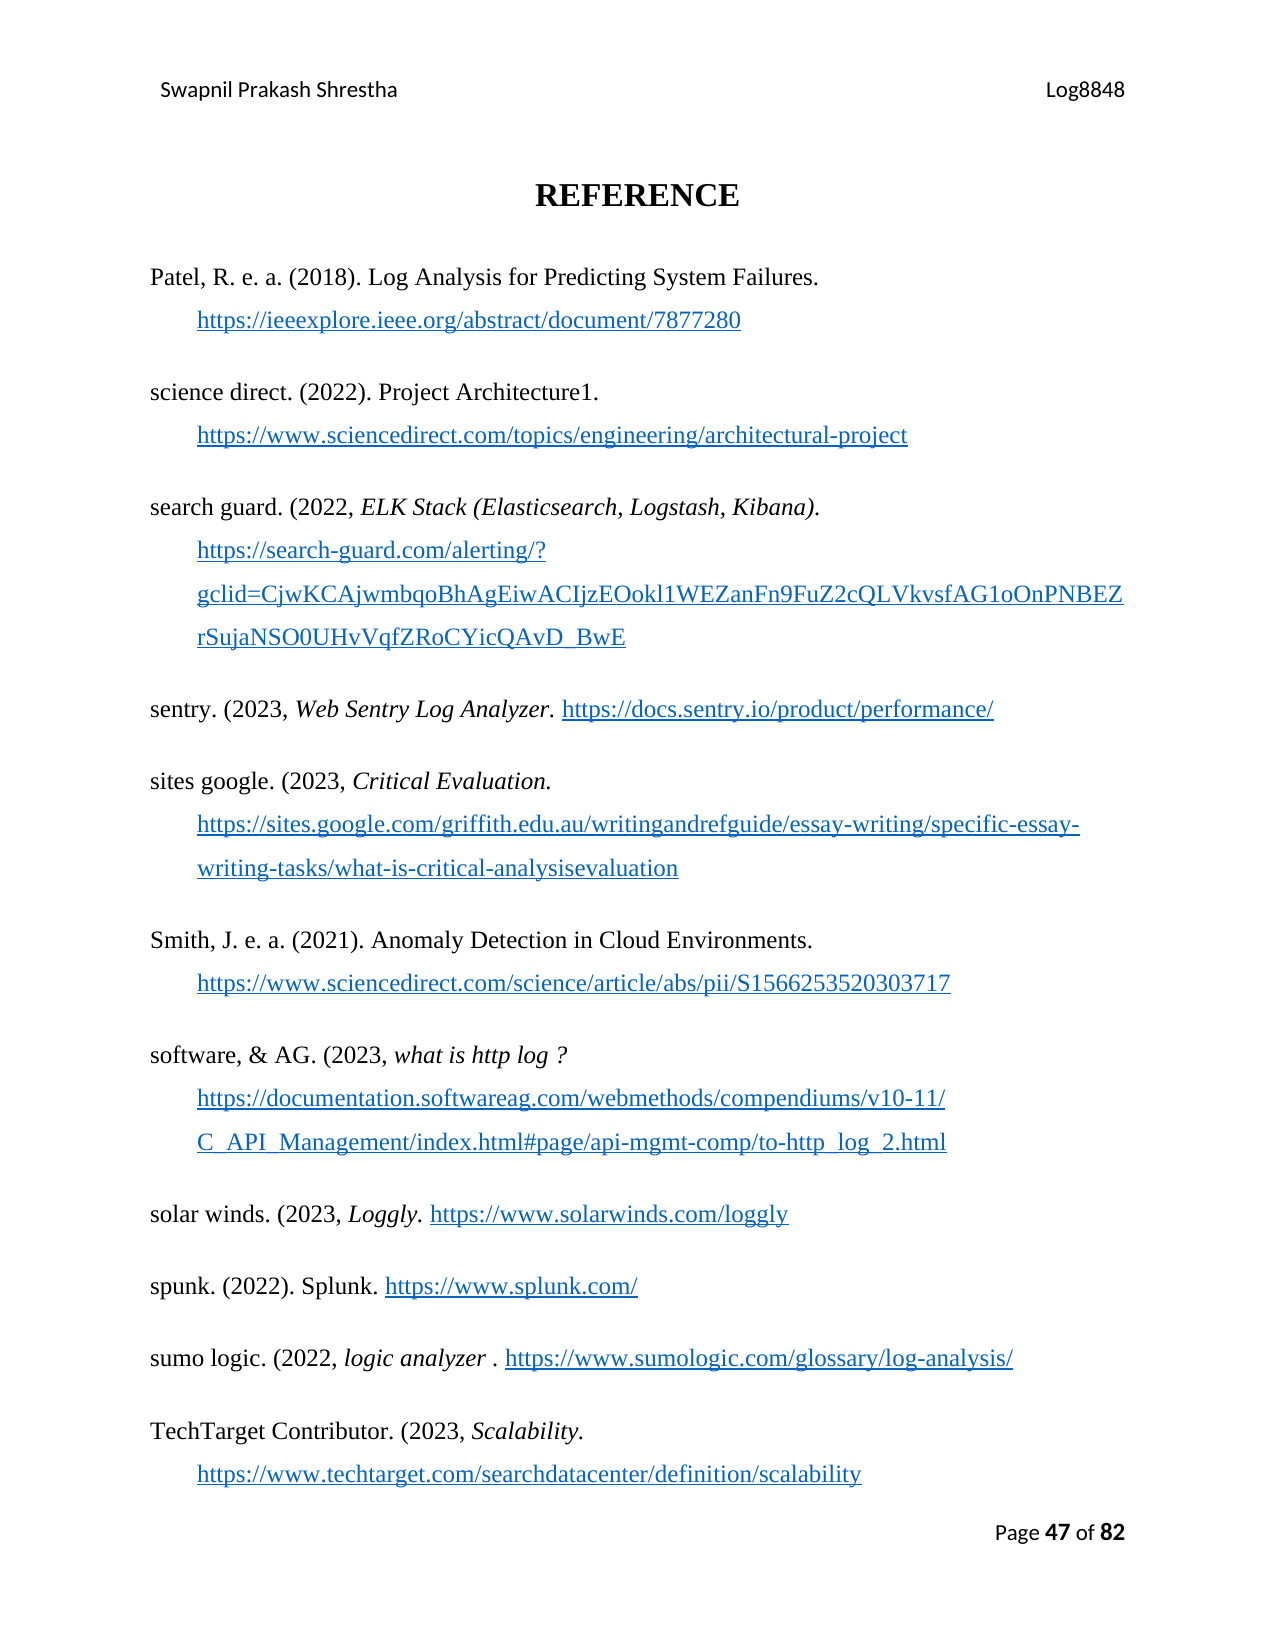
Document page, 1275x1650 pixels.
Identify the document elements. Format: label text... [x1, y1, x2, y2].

text sites google. (2023, Critical Evaluation. https://sites.google.com/griffith.edu.au/writingandrefguide/essay-writing/specific-essay-writing-tasks/what-is-critical-analysisevaluation [150, 766, 1125, 881]
text software, & AG. (2023, what is http log ? https://documentation.softwareag.com/webmethods/compendiums/v10-11/C_API_Management/index.html#page/api-mgmt-comp/to-http_log_2.html [150, 1040, 1125, 1155]
text Smith, J. e. a. (2021). Anomaly Detection in Cloud Environments. https://www.sciencedirect.com/science/article/abs/pii/S1566253520303717 [150, 925, 1125, 997]
text sentry. (2023, Web Sentry Log Analyzer. https://docs.sentry.io/product/performance/ [150, 694, 1125, 723]
text sumo logic. (2022, logic analyzer . https://www.sumologic.com/glossary/log-analysis/ [150, 1343, 1125, 1372]
text spunk. (2022). Splunk. https://www.splunk.com/ [150, 1271, 1125, 1300]
text search guard. (2022, ELK Stack (Elasticsearch, Logstash, Kibana). https://search-guard.com/alerting/?gclid=CjwKCAjwmbqoBhAgEiwACIjzEOokl1WEZanFn9FuZ2cQLVkvsfAG1oOnPNBEZrSujaNSO0UHvVqfZRoCYicQAvD_BwE [150, 492, 1125, 651]
text solar winds. (2023, Loggly. https://www.solarwinds.com/loggly [150, 1199, 1125, 1228]
subtitle Reference [150, 175, 1125, 213]
text TechTarget Contributor. (2023, Scalability. https://www.techtarget.com/searchdatacenter/definition/scalability [150, 1416, 1125, 1488]
text science direct. (2022). Project Architecture1. https://www.sciencedirect.com/topics/engineering/architectural-project [150, 377, 1125, 449]
text Patel, R. e. a. (2018). Log Analysis for Predicting System Failures. https://ieeexplore.ieee.org/abstract/document/7877280 [150, 262, 1125, 333]
